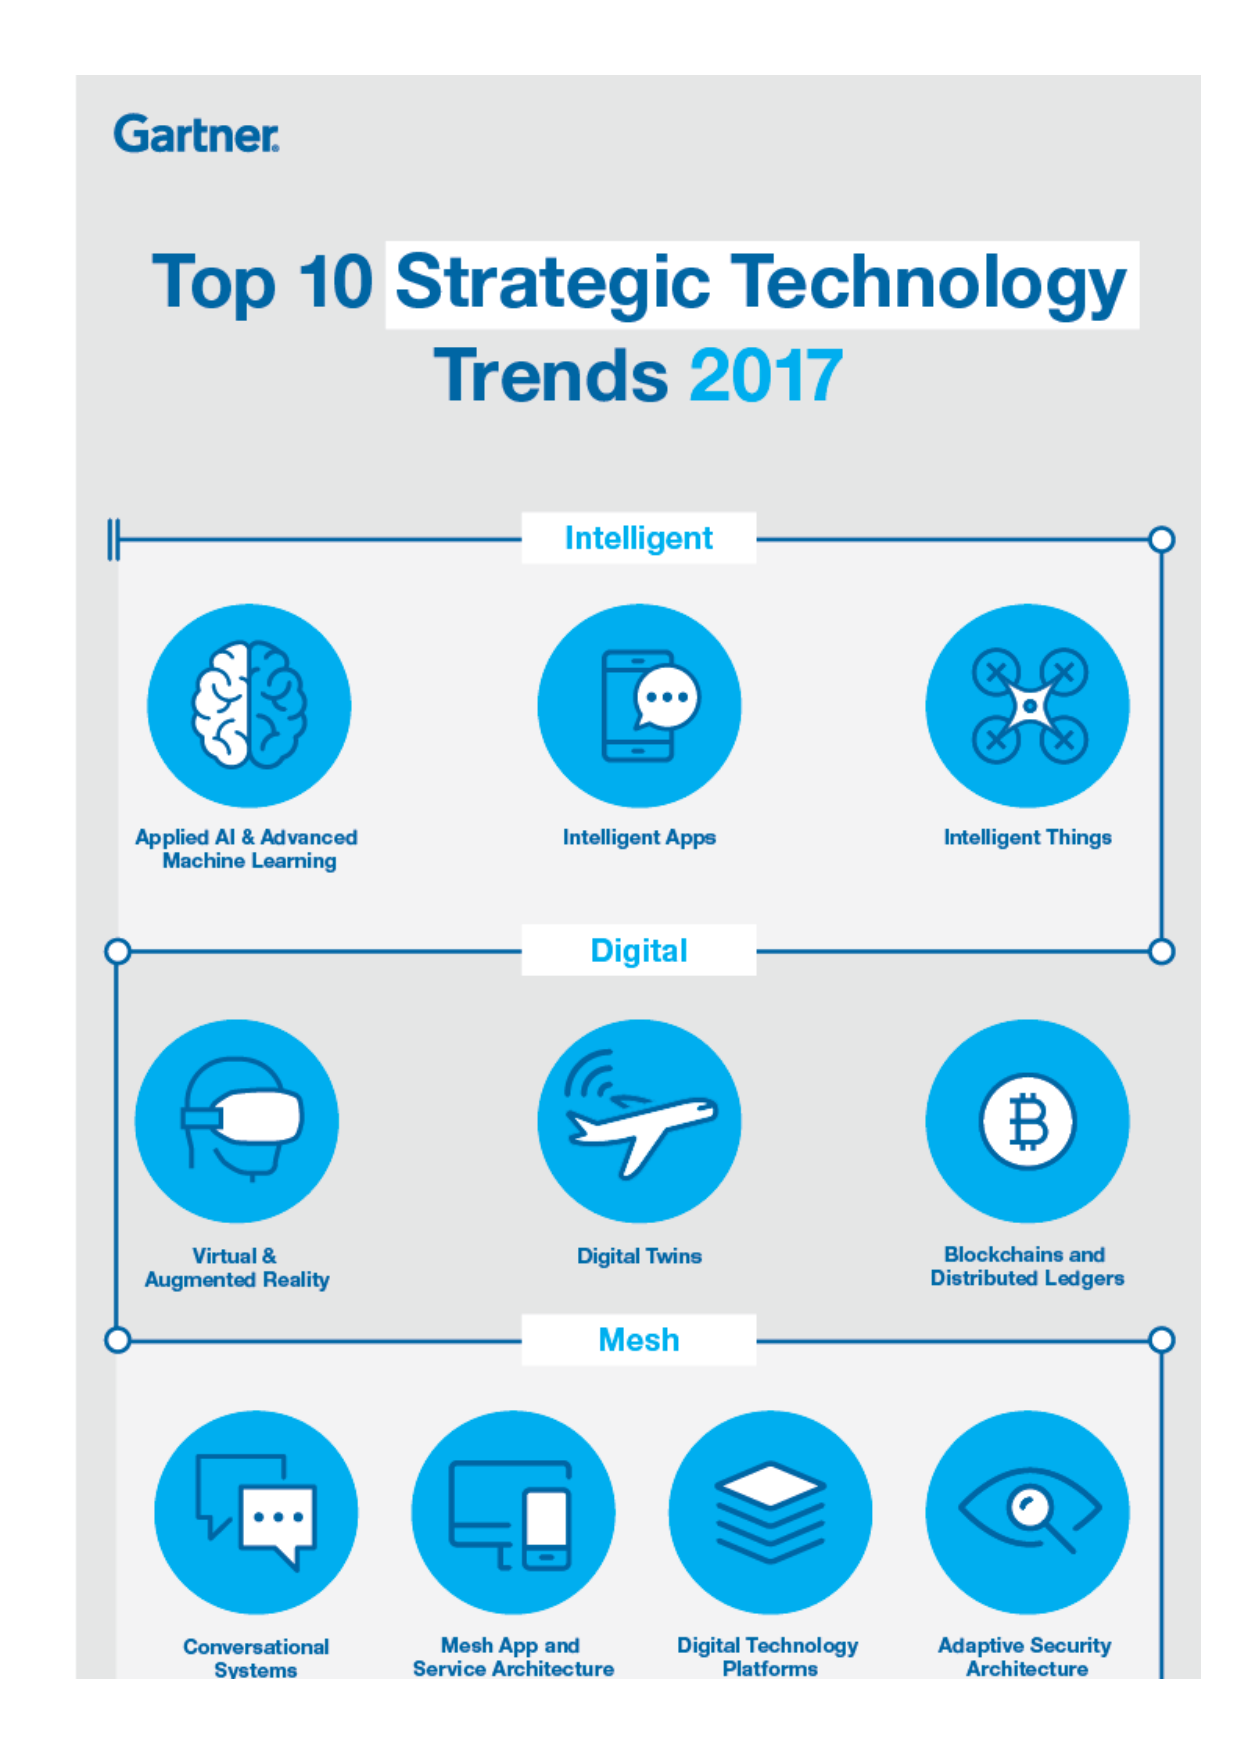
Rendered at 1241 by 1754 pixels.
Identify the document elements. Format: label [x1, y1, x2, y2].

picture [75, 75, 1201, 1679]
